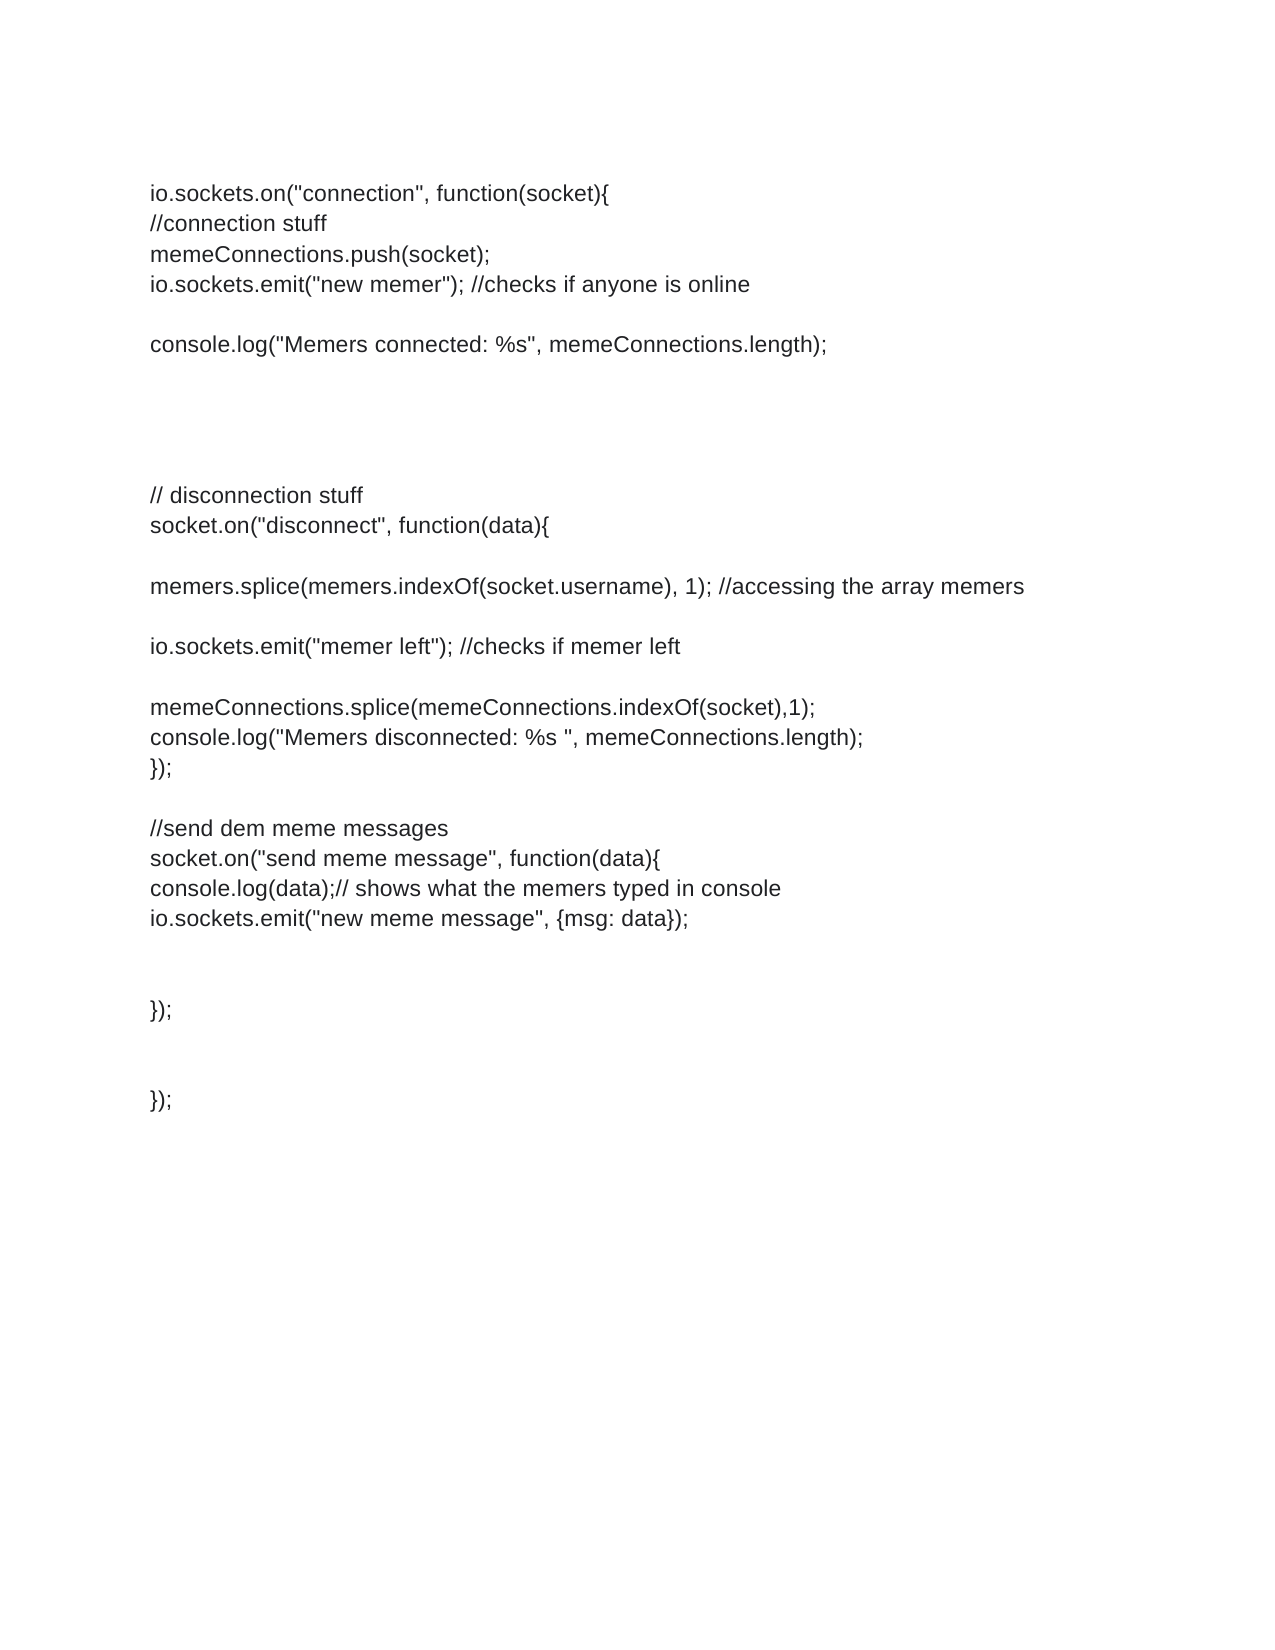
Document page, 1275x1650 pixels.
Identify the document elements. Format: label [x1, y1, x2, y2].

text [150, 150, 1125, 1475]
